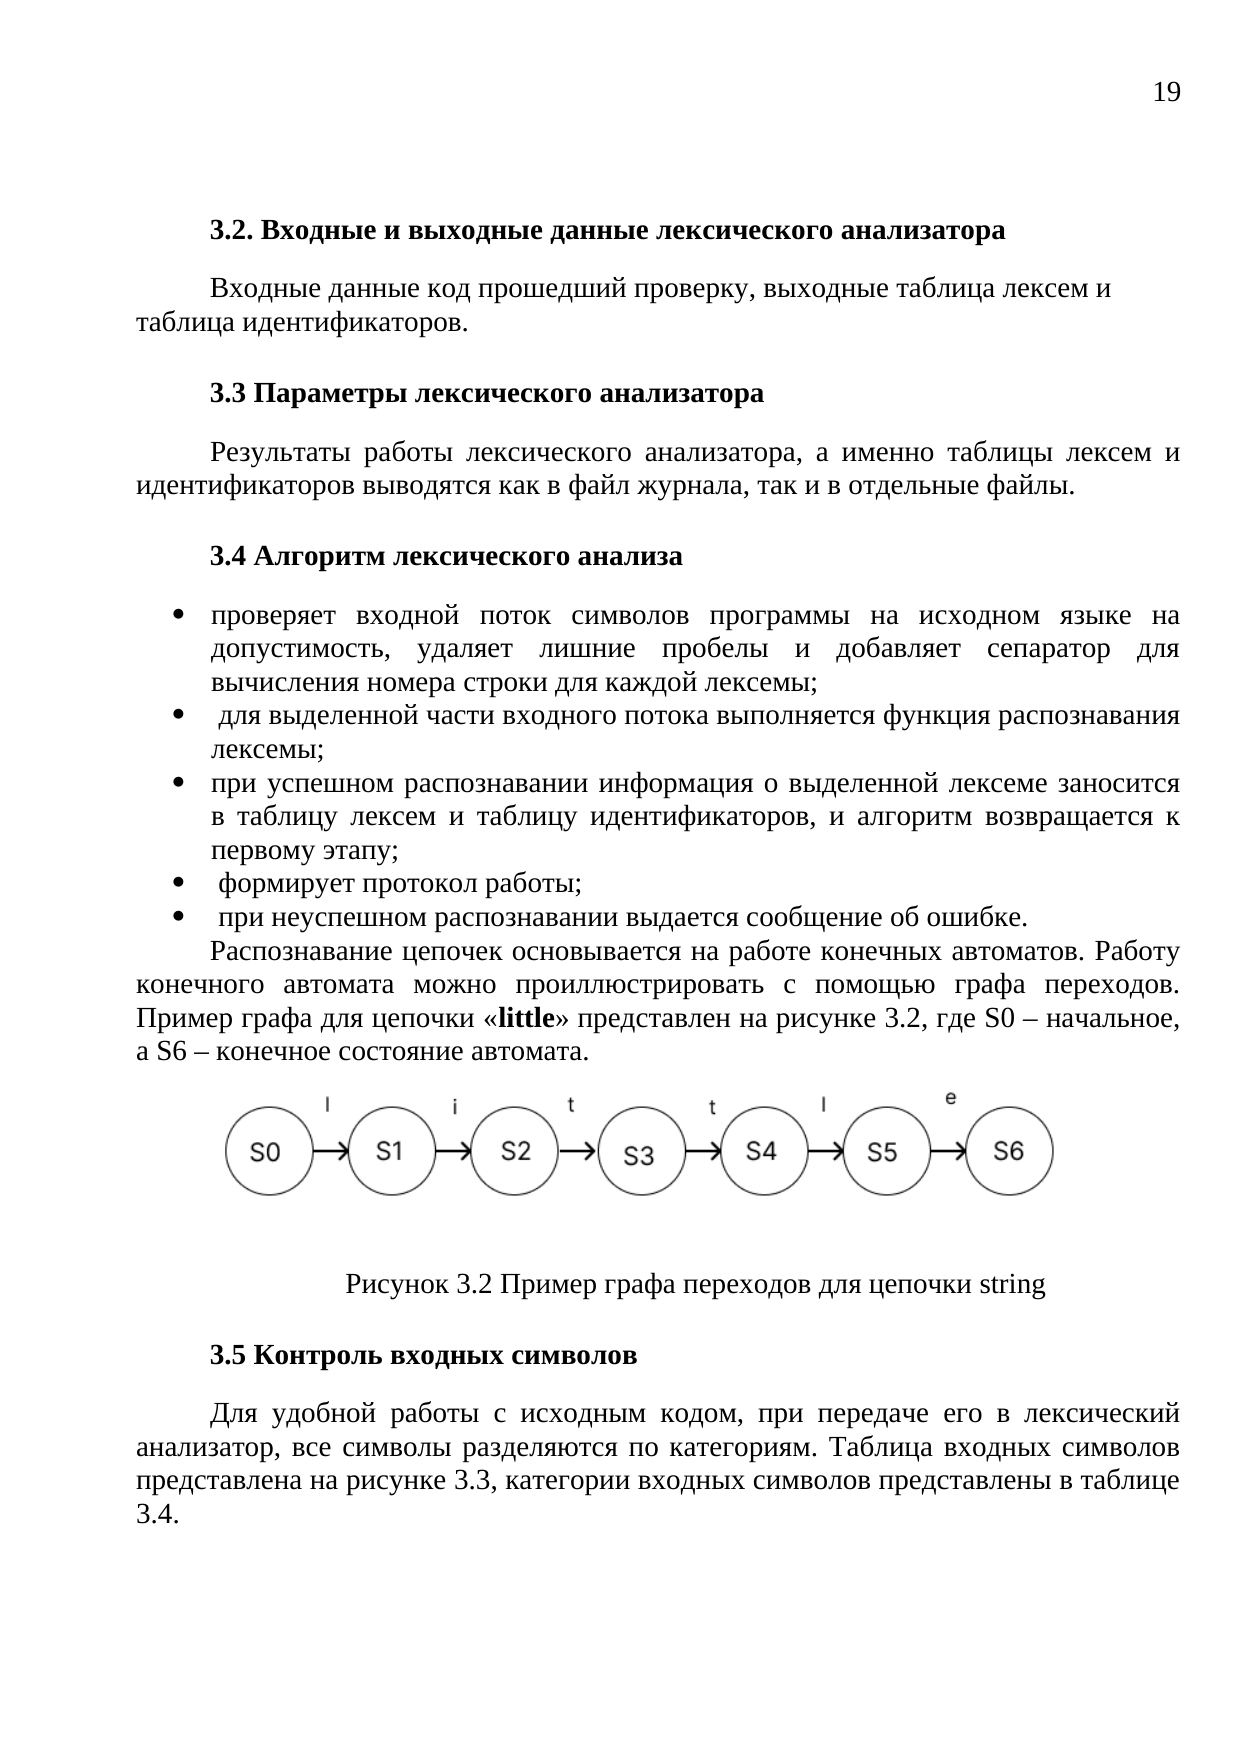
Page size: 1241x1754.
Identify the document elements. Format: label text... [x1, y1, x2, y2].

text Распознавание цепочек основывается на работе конечных автоматов. Работу конечного автомата можно проиллюстрировать с помощью графа переходов. Пример графа для цепочки «little» представлен на рисунке 3.2, где S0 – начальное, а S6 – конечное состояние автомата. [136, 933, 1181, 1067]
list при неуспешном распознавании выдается сообщение об ошибке. [173, 899, 1181, 933]
list для выделенной части входного потока выполняется функция распознавания лексемы; [173, 697, 1181, 765]
subtitle 3.2. Входные и выходные данные лексического анализатора [136, 212, 1181, 246]
subtitle 3.4 Алгоритм лексического анализа [136, 538, 1181, 572]
subtitle 3.5 Контроль входных символов [136, 1337, 1181, 1370]
list при успешном распознавании информация о выделенной лексеме заносится в таблицу лексем и таблицу идентификаторов, и алгоритм возвращается к первому этапу; [173, 765, 1181, 865]
text Результаты работы лексического анализатора, а именно таблицы лексем и идентификаторов выводятся как в файл журнала, так и в отдельные файлы. [136, 434, 1181, 501]
list формирует протокол работы; [173, 865, 1181, 899]
subtitle 3.3 Параметры лексического анализатора [136, 375, 1181, 409]
text Для удобной работы с исходным кодом, при передаче его в лексический анализатор, все символы разделяются по категориям. Таблица входных символов представлена на рисунке 3.3, категории входных символов представлены в таблице 3.4. [136, 1395, 1181, 1529]
list проверяет входной поток символов программы на исходном языке на допустимость, удаляет лишние пробелы и добавляет сепаратор для вычисления номера строки для каждой лексемы; [173, 597, 1181, 697]
title Рисунок 3.2 Пример графа переходов для цепочки string [136, 1266, 1181, 1299]
picture [209, 1066, 1060, 1216]
text Входные данные код прошедший проверку, выходные таблица лексем и таблица идентификаторов. [136, 271, 1181, 338]
